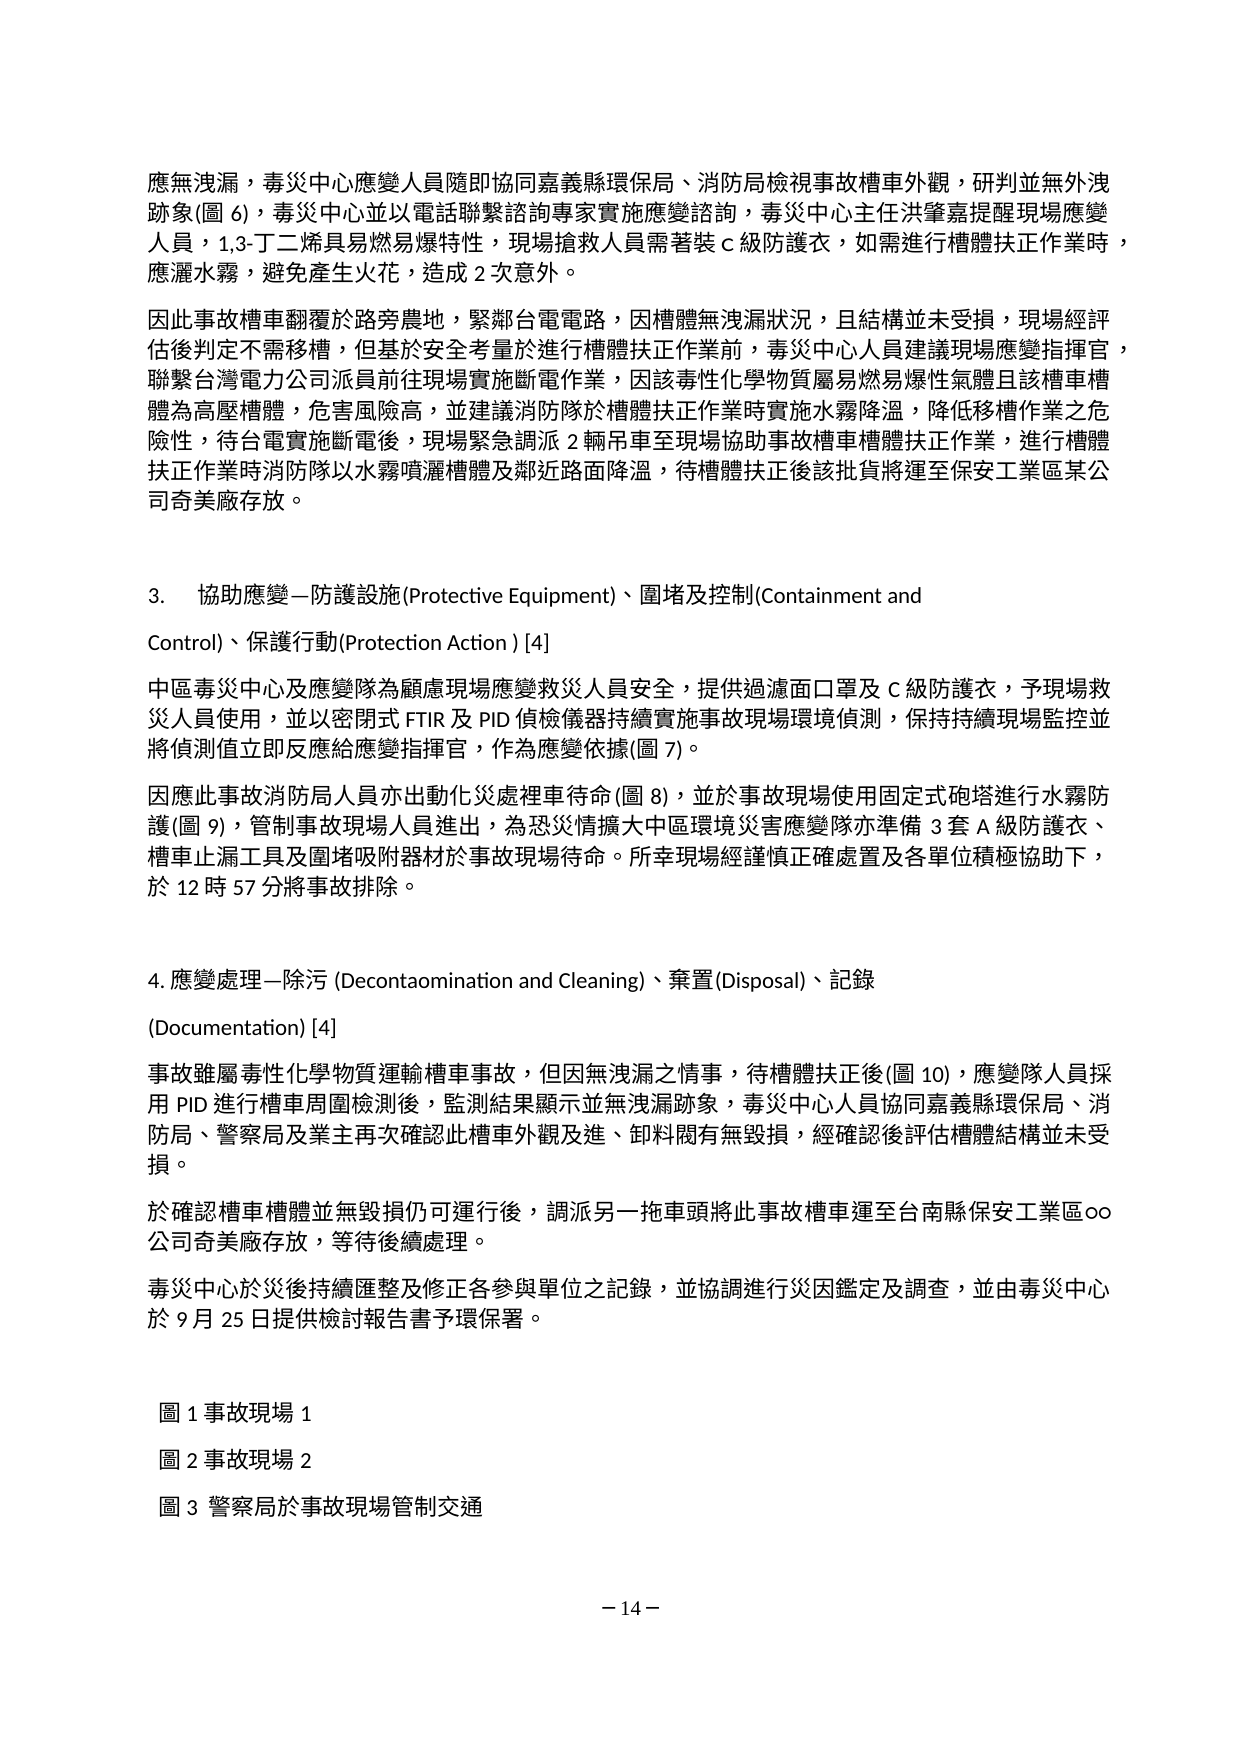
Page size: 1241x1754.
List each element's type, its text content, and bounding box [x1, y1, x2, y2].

text 中區毒災中心及應變隊為顧慮現場應變救災人員安全，提供過濾面口罩及 C 級防護衣，予現場救災人員使用，並以密閉式 FTIR 及 PID 偵檢儀器持續實施事故現場環境偵測，保持持續現場監控並將偵測值立即反應給應變指揮官，作為應變依據(圖 7)。 [148, 675, 1112, 763]
text 毒災中心於災後持續匯整及修正各參與單位之記錄，並協調進行災因鑑定及調查，並由毒災中心於 9 月 25 日提供檢討報告書予環保署。 [148, 1275, 1112, 1333]
text 圖 2 事故現場 2 [148, 1446, 1112, 1474]
text 4. 應變處理—除污 (Decontaomination and Cleaning)、棄置(Disposal)、記錄 [148, 967, 1112, 994]
text 圖 1 事故現場 1 [148, 1399, 1112, 1427]
text 3. 協助應變—防護設施(Protective Equipment)、圍堵及控制(Containment and [148, 581, 1112, 609]
text 因此事故槽車翻覆於路旁農地，緊鄰台電電路，因槽體無洩漏狀況，且結構並未受損，現場經評估後判定不需移槽，但基於安全考量於進行槽體扶正作業前，毒災中心人員建議現場應變指揮官，聯繫台灣電力公司派員前往現場實施斷電作業，因該毒性化學物質屬易燃易爆性氣體且該槽車槽體為高壓槽體，危害風險高，並建議消防隊於槽體扶正作業時實施水霧降溫，降低移槽作業之危險性，待台電實施斷電後，現場緊急調派 2 輛吊車至現場協助事故槽車槽體扶正作業，進行槽體扶正作業時消防隊以水霧噴灑槽體及鄰近路面降溫，待槽體扶正後該批貨將運至保安工業區某公司奇美廠存放。 [148, 306, 1112, 515]
text Control)、保護行動(Protection Action ) [4] [148, 628, 1112, 656]
text 事故雖屬毒性化學物質運輸槽車事故，但因無洩漏之情事，待槽體扶正後(圖 10)，應變隊人員採用 PID 進行槽車周圍檢測後，監測結果顯示並無洩漏跡象，毒災中心人員協同嘉義縣環保局、消防局、警察局及業主再次確認此槽車外觀及進、卸料閥有無毀損，經確認後評估槽體結構並未受損。 [148, 1060, 1112, 1179]
text 圖 3 警察局於事故現場管制交通 [148, 1493, 1112, 1521]
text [148, 169, 1112, 287]
text 於確認槽車槽體並無毀損仍可運行後，調派另一拖車頭將此事故槽車運至台南縣保安工業區○○公司奇美廠存放，等待後續處理。 [148, 1198, 1112, 1256]
text (Documentation) [4] [148, 1013, 1112, 1041]
text 因應此事故消防局人員亦出動化災處裡車待命(圖 8)，並於事故現場使用固定式砲塔進行水霧防護(圖 9)，管制事故現場人員進出，為恐災情擴大中區環境災害應變隊亦準備 3 套 A 級防護衣、槽車止漏工具及圍堵吸附器材於事故現場待命。所幸現場經謹慎正確處置及各單位積極協助下，於 12 時 57 分將事故排除。 [148, 782, 1112, 901]
